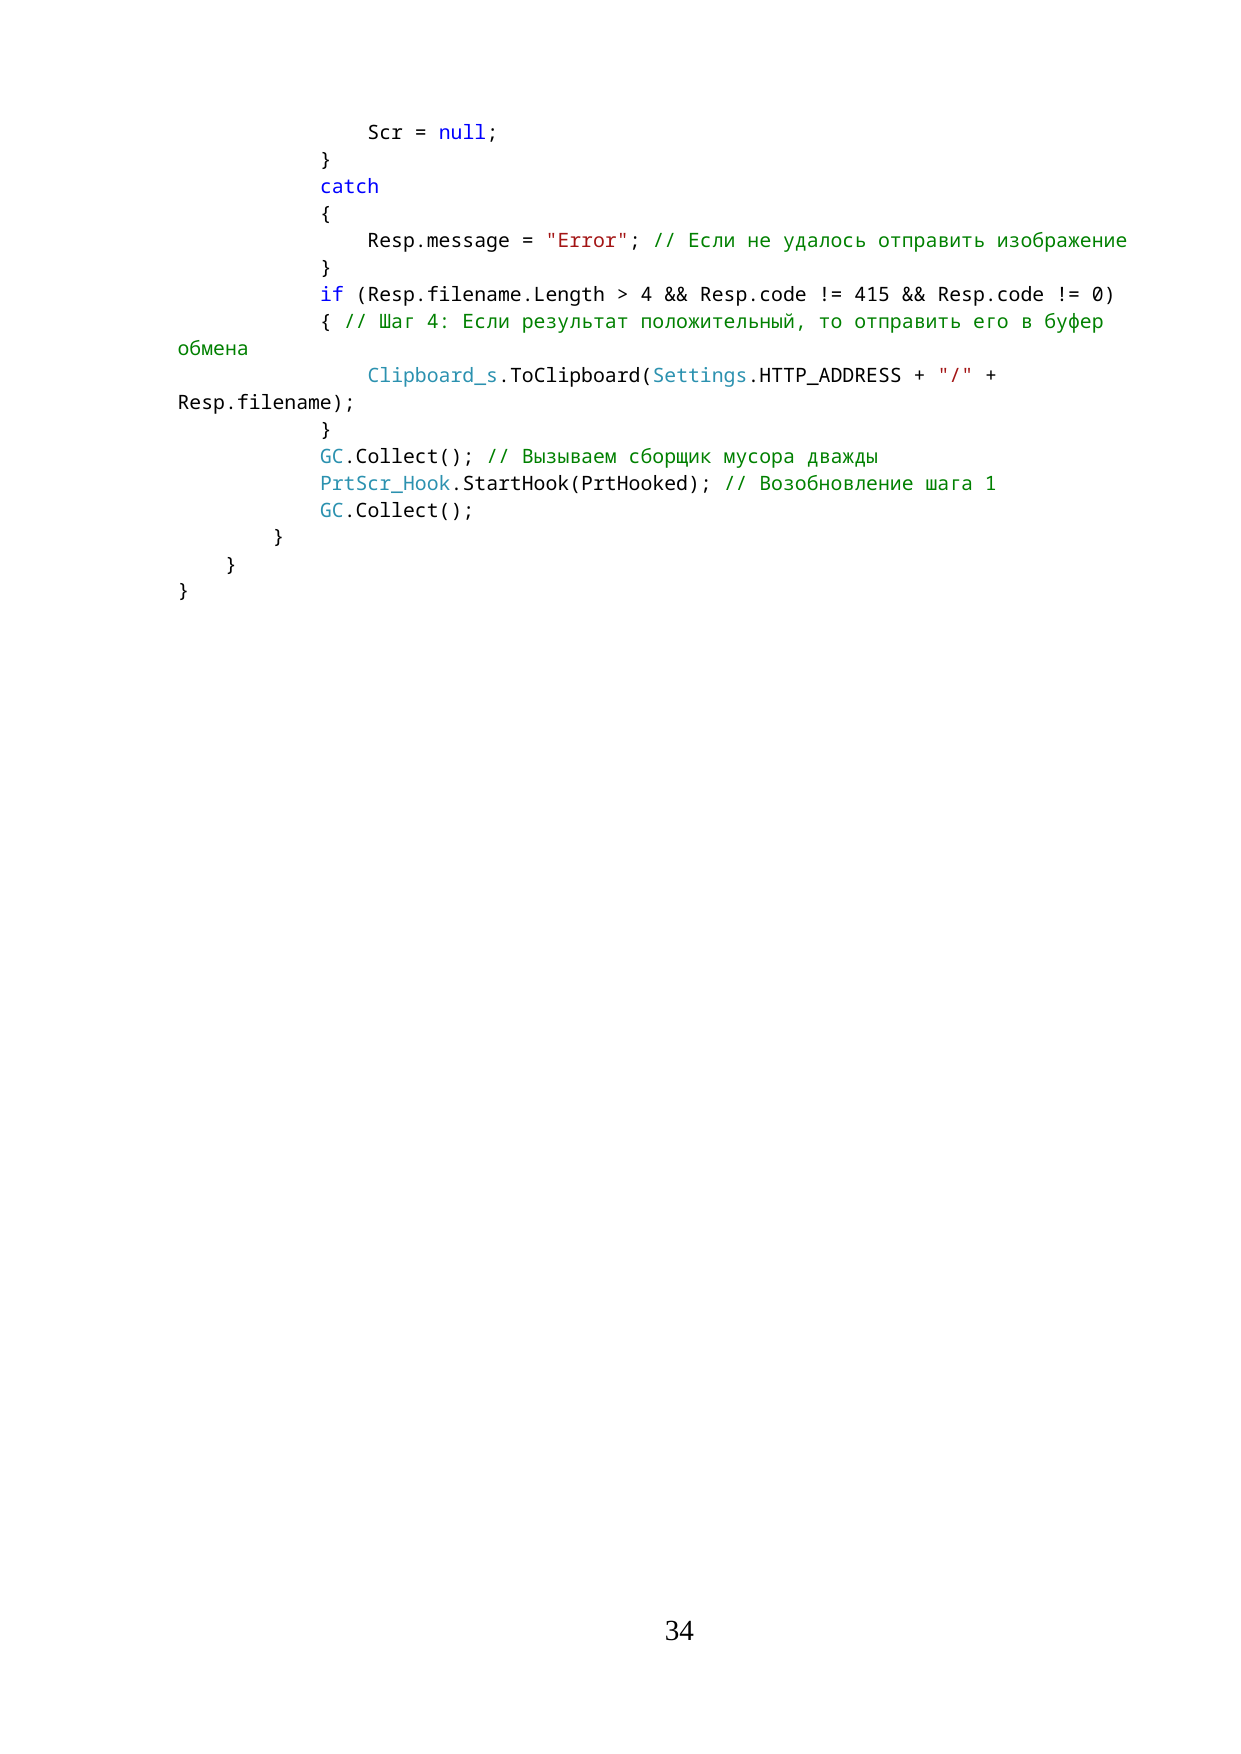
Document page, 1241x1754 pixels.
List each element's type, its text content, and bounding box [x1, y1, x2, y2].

text { [177, 199, 1181, 226]
text } [177, 415, 1181, 442]
text GC.Collect(); // Вызываем сборщик мусора дважды [177, 442, 1181, 469]
text catch [177, 172, 1181, 199]
text Clipboard_s.ToClipboard(Settings.HTTP_ADDRESS + "/" + Resp.filename); [177, 361, 1181, 415]
text if (Resp.filename.Length > 4 && Resp.code != 415 && Resp.code != 0) [177, 280, 1181, 307]
text GC.Collect(); [177, 496, 1181, 523]
text Scr = null; [177, 118, 1181, 145]
text { // Шаг 4: Если результат положительный, то отправить его в буфер обмена [177, 307, 1181, 361]
text } [177, 577, 1181, 604]
text PrtScr_Hook.StartHook(PrtHooked); // Возобновление шага 1 [177, 469, 1181, 496]
text Resp.message = "Error"; // Если не удалось отправить изображение [177, 226, 1181, 253]
text } [177, 145, 1181, 172]
text } [177, 253, 1181, 280]
text } [177, 523, 1181, 550]
text } [177, 550, 1181, 577]
